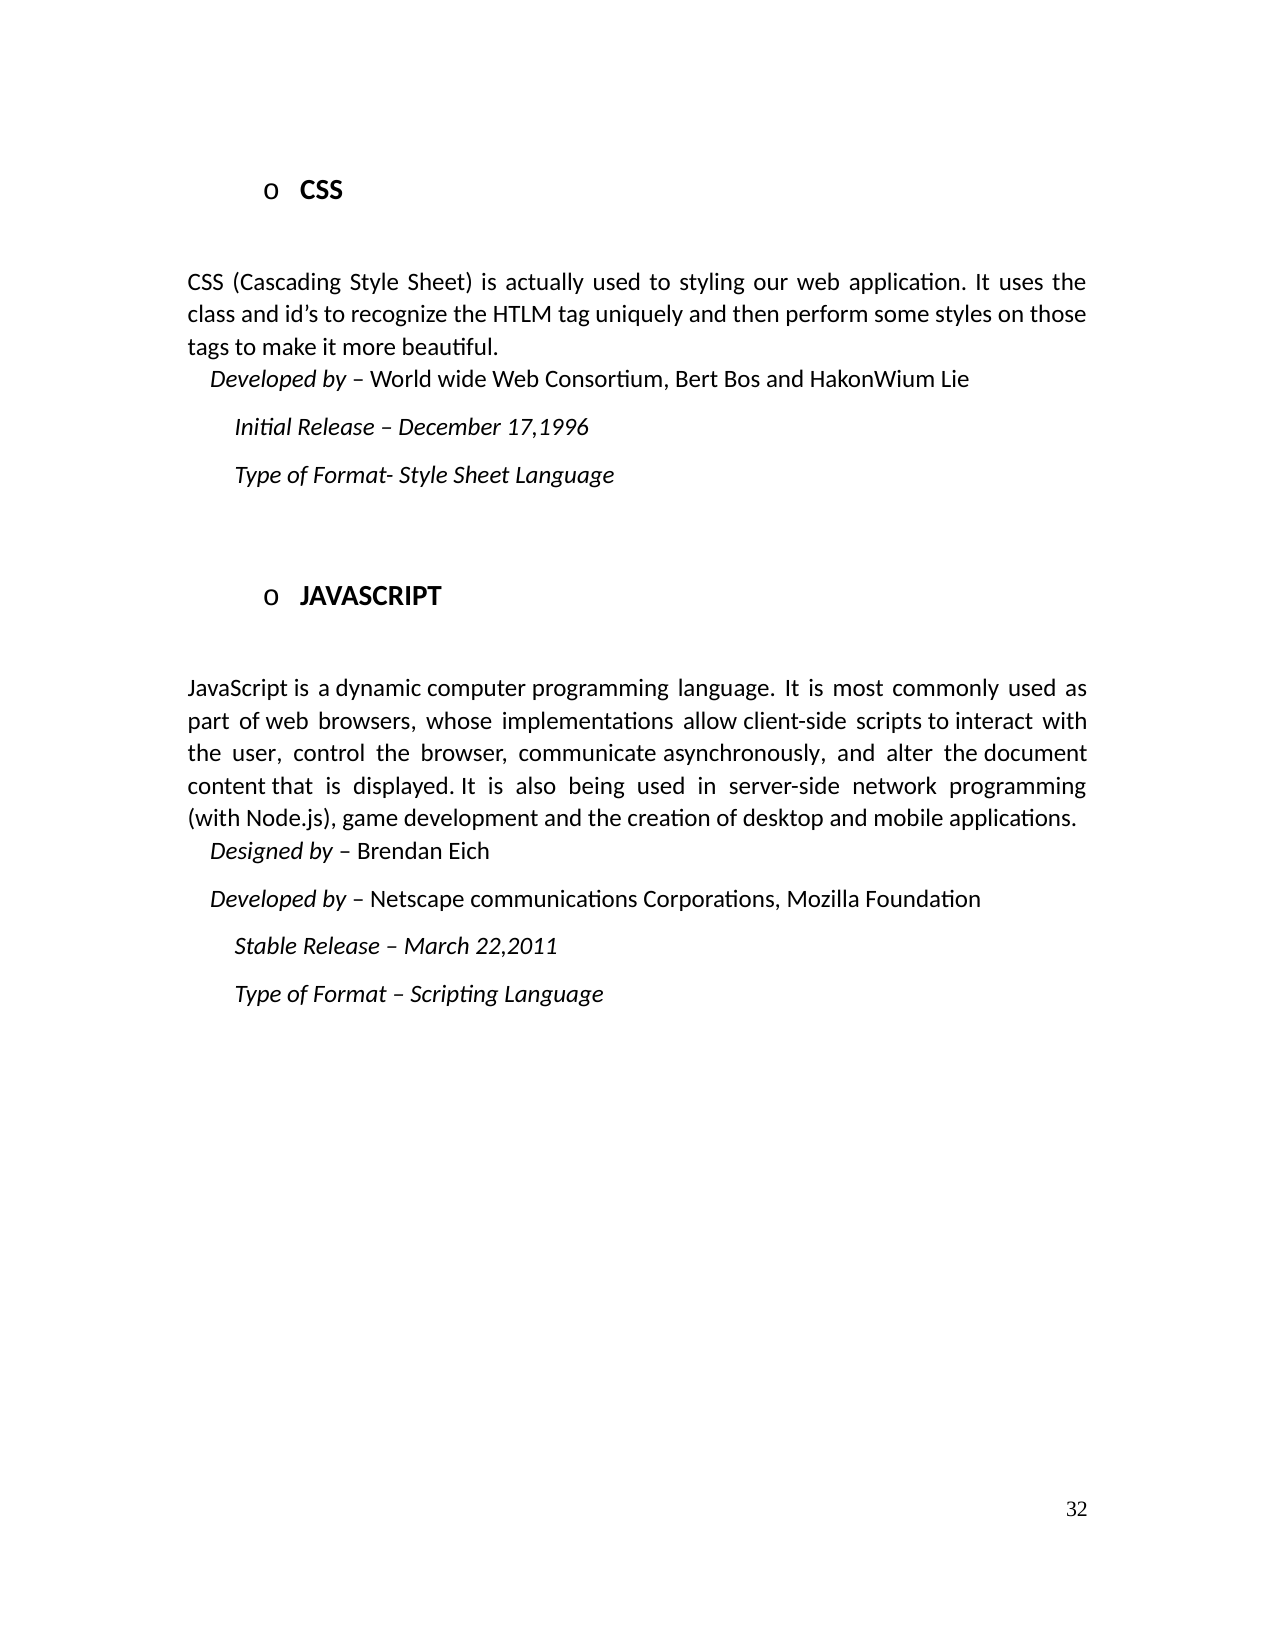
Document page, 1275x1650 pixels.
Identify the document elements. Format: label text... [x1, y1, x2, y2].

subtitle CSS [262, 157, 1087, 222]
text JavaScript is a dynamic computer programming language. It is most commonly used as part of web browsers, whose implementations allow client-side scripts to interact with the user, control the browser, communicate asynchronously, and alter the document content that is displayed. It is also being used in server-side network programming (with Node.js), game development and the creation of desktop and mobile applications. [187, 751, 1087, 834]
text Initial Release – December 17,1996 [234, 410, 1087, 443]
text Designed by – Brendan Eich [187, 834, 1087, 867]
subtitle JAVASCRIPT [262, 563, 1087, 628]
text Stable Release – March 22,2011 [234, 929, 1087, 962]
text Type of Format – Scripting Language [234, 977, 1087, 1010]
text Type of Format- Style Sheet Language [234, 458, 1087, 491]
text Developed by – Netscape communications Corporations, Mozilla Foundation [187, 882, 1087, 914]
text Developed by – World wide Web Consortium, Bert Bos and HakonWium Lie [187, 363, 1087, 395]
text CSS (Cascading Style Sheet) is actually used to styling our web application. It uses the class and id’s to recognize the HTLM tag uniquely and then perform some styles on those tags to make it more beautiful. [187, 265, 1087, 363]
